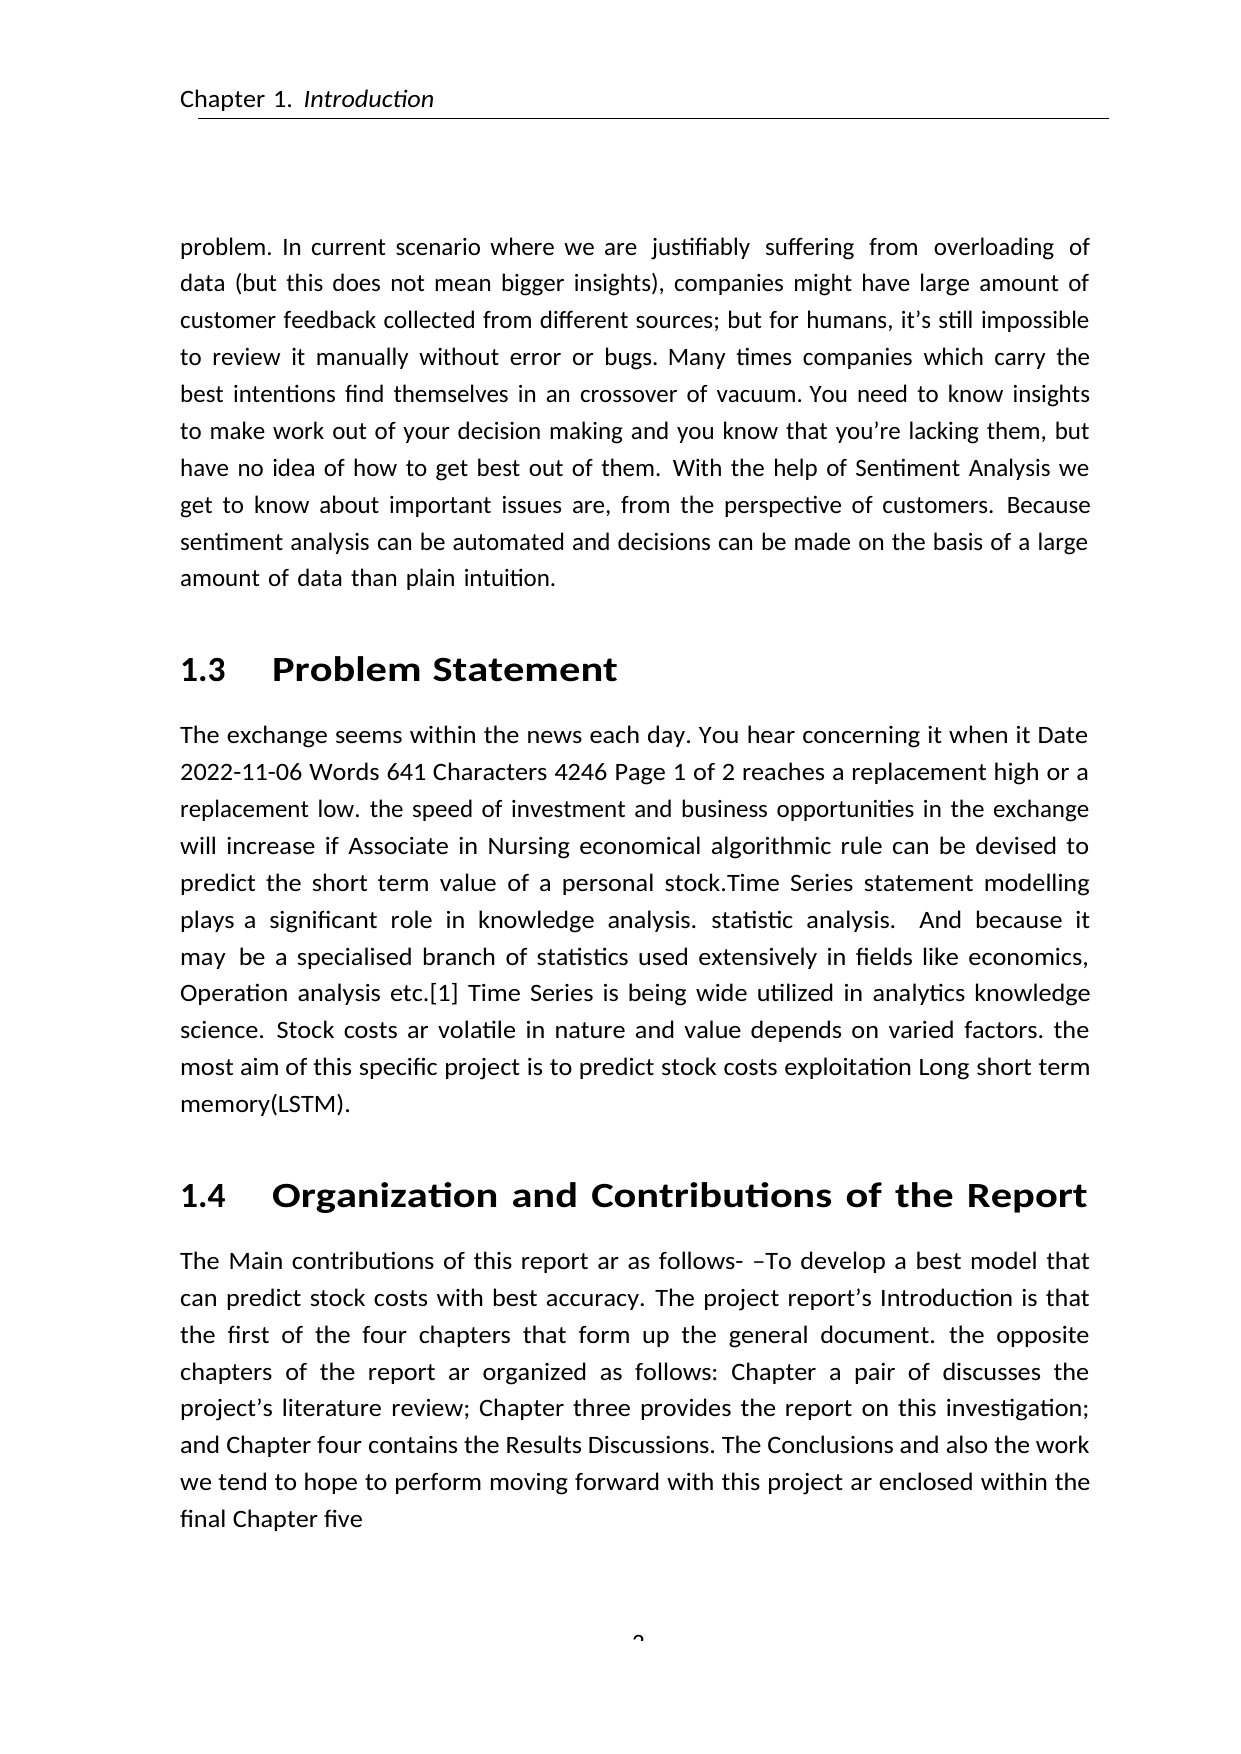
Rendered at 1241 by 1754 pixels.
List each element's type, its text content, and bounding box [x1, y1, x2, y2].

subtitle Organization and Contributions of the Report [180, 1173, 1103, 1216]
text The exchange seems within the news each day. You hear concerning it when it Date 2022-11-06 Words 641 Characters 4246 Page 1 of 2 reaches a replacement high or a replacement low. the speed of investment and business opportunities in the exchange will increase if Associate in Nursing economical algorithmic rule can be devised to predict the short term value of a personal stock.Time Series statement modelling plays a significant role in knowledge analysis. statistic analysis. And because it may be a specialised branch of statistics used extensively in fields like economics, Operation analysis etc.[1] Time Series is being wide utilized in analytics knowledge science. Stock costs ar volatile in nature and value depends on varied factors. the most aim of this specific project is to predict stock costs exploitation Long short term memory(LSTM). [180, 719, 1091, 1119]
text The Main contributions of this report ar as follows- –To develop a best model that can predict stock costs with best accuracy. The project report’s Introduction is that the first of the four chapters that form up the general document. the opposite chapters of the report ar organized as follows: Chapter a pair of discusses the project’s literature review; Chapter three provides the report on this investigation; and Chapter four contains the Results Discussions. The Conclusions and also the work we tend to hope to perform moving forward with this project ar enclosed within the final Chapter five [180, 1245, 1091, 1534]
text problem. In current scenario where we are justifiably suffering from overloading of data (but this does not mean bigger insights), companies might have large amount of customer feedback collected from different sources; but for humans, it’s still impossible to review it manually without error or bugs. Many times companies which carry the best intentions find themselves in an crossover of vacuum. You need to know insights to make work out of your decision making and you know that you’re lacking them, but have no idea of how to get best out of them. With the help of Sentiment Analysis we get to know about important issues are, from the perspective of customers. Because sentiment analysis can be automated and decisions can be made on the basis of a large amount of data than plain intuition. [180, 231, 1091, 593]
subtitle Problem Statement [180, 647, 1103, 691]
text Chapter 1. Introduction [180, 83, 1103, 114]
